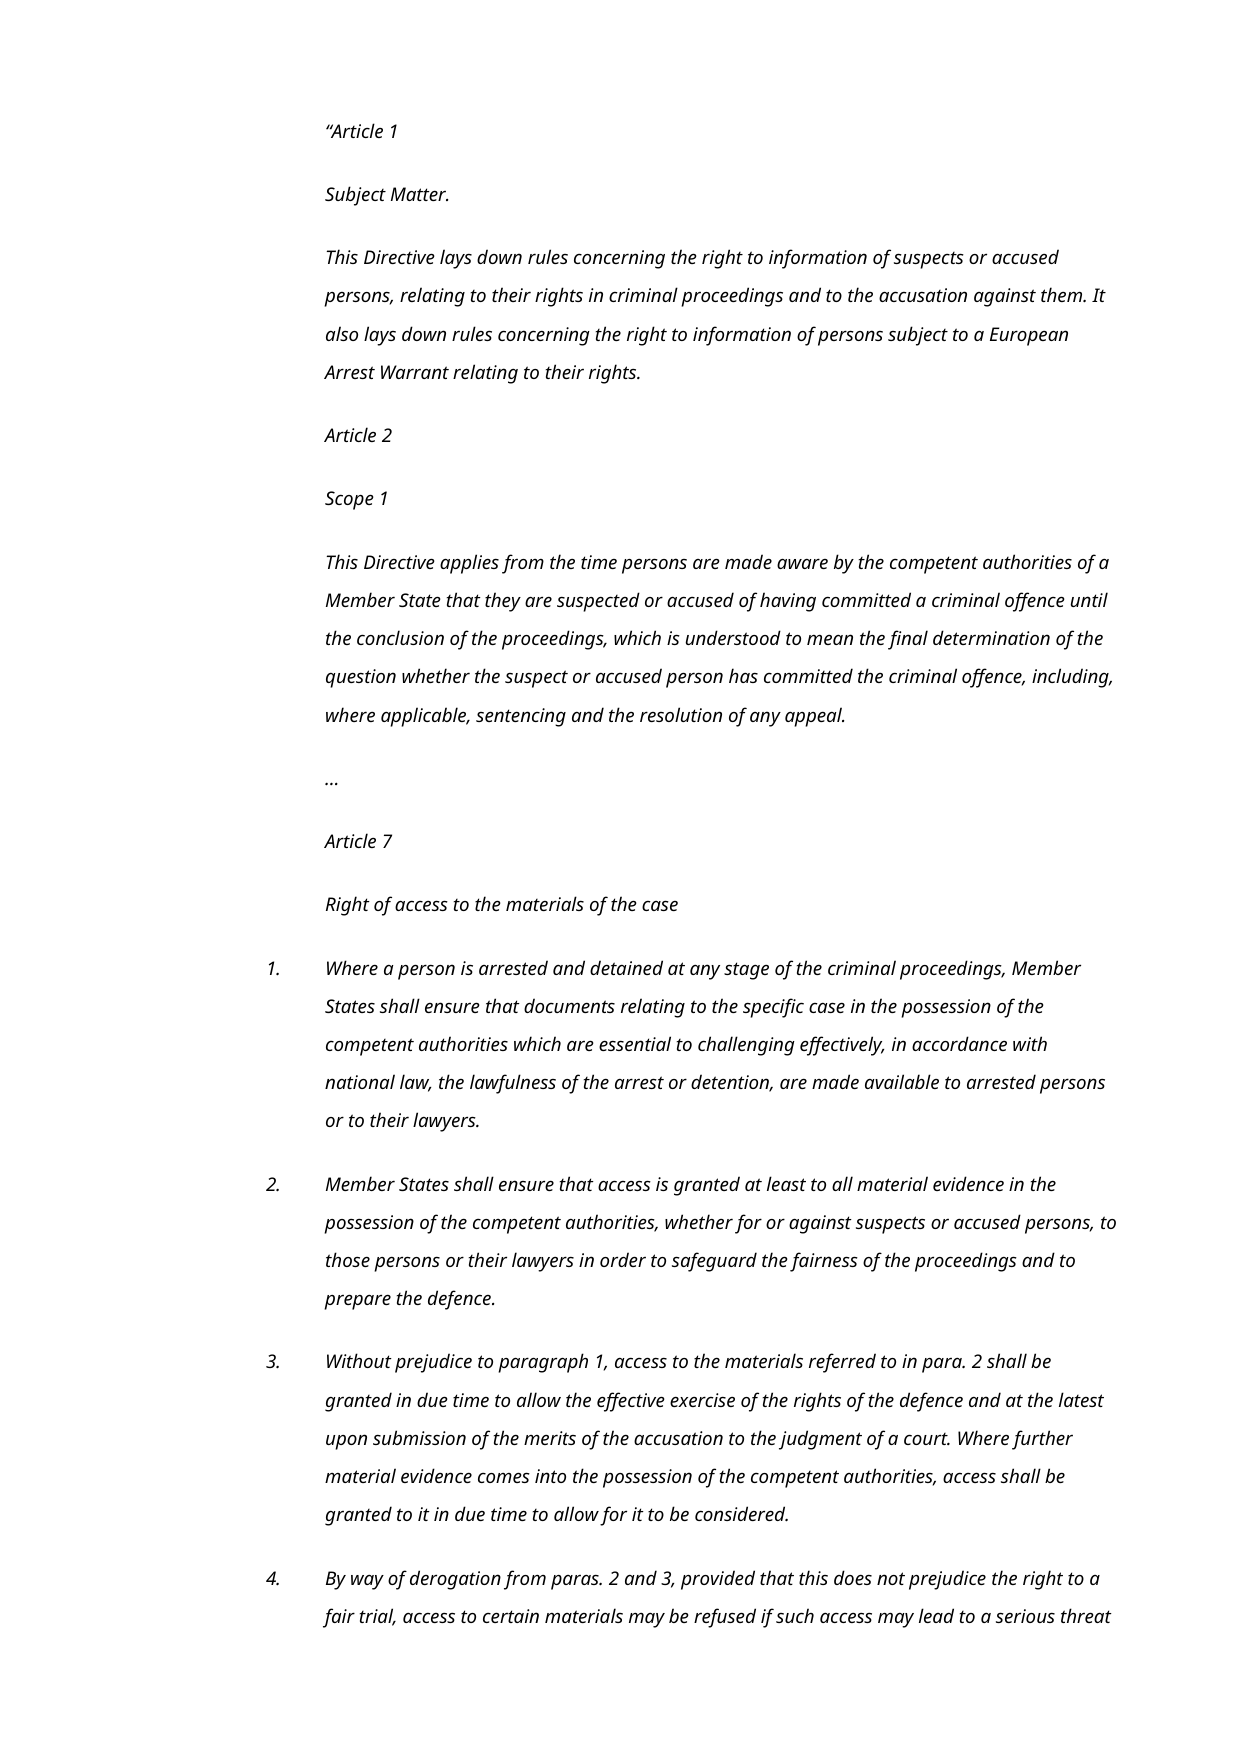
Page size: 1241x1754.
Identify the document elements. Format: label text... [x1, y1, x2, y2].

text 2. Member States shall ensure that access is granted at least to all material evidence in the possession of the competent authorities, whether for or against suspects or accused persons, to those persons or their lawyers in order to safeguard the fairness of the proceedings and to prepare the defence. [266, 1171, 1122, 1311]
text 1. Where a person is arrested and detained at any stage of the criminal proceedings, Member States shall ensure that documents relating to the specific case in the possession of the competent authorities which are essential to challenging effectively, in accordance with national law, the lawfulness of the arrest or detention, are made available to arrested persons or to their lawyers. [266, 955, 1122, 1133]
text Right of access to the materials of the case [266, 892, 1122, 917]
text Article 7 [266, 828, 1122, 854]
text Scope 1 [266, 486, 1122, 511]
text This Directive lays down rules concerning the right to information of suspects or accused persons, relating to their rights in criminal proceedings and to the accusation against them. It also lays down rules concerning the right to information of persons subject to a European Arrest Warrant relating to their rights. [266, 244, 1122, 385]
text Subject Matter. [266, 181, 1122, 207]
text 3. Without prejudice to paragraph 1, access to the materials referred to in para. 2 shall be granted in due time to allow the effective exercise of the rights of the defence and at the latest upon submission of the merits of the accusation to the judgment of a court. Where further material evidence comes into the possession of the competent authorities, access shall be granted to it in due time to allow for it to be considered. [266, 1349, 1122, 1527]
text This Directive applies from the time persons are made aware by the competent authorities of a Member State that they are suspected or accused of having committed a criminal offence until the conclusion of the proceedings, which is understood to mean the final determination of the question whether the suspect or accused person has committed the criminal offence, including, where applicable, sentencing and the resolution of any appeal. [266, 549, 1122, 727]
text … [266, 765, 1122, 791]
text “Article 1 [266, 118, 1122, 144]
text Article 2 [266, 422, 1122, 448]
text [266, 1565, 1122, 1629]
